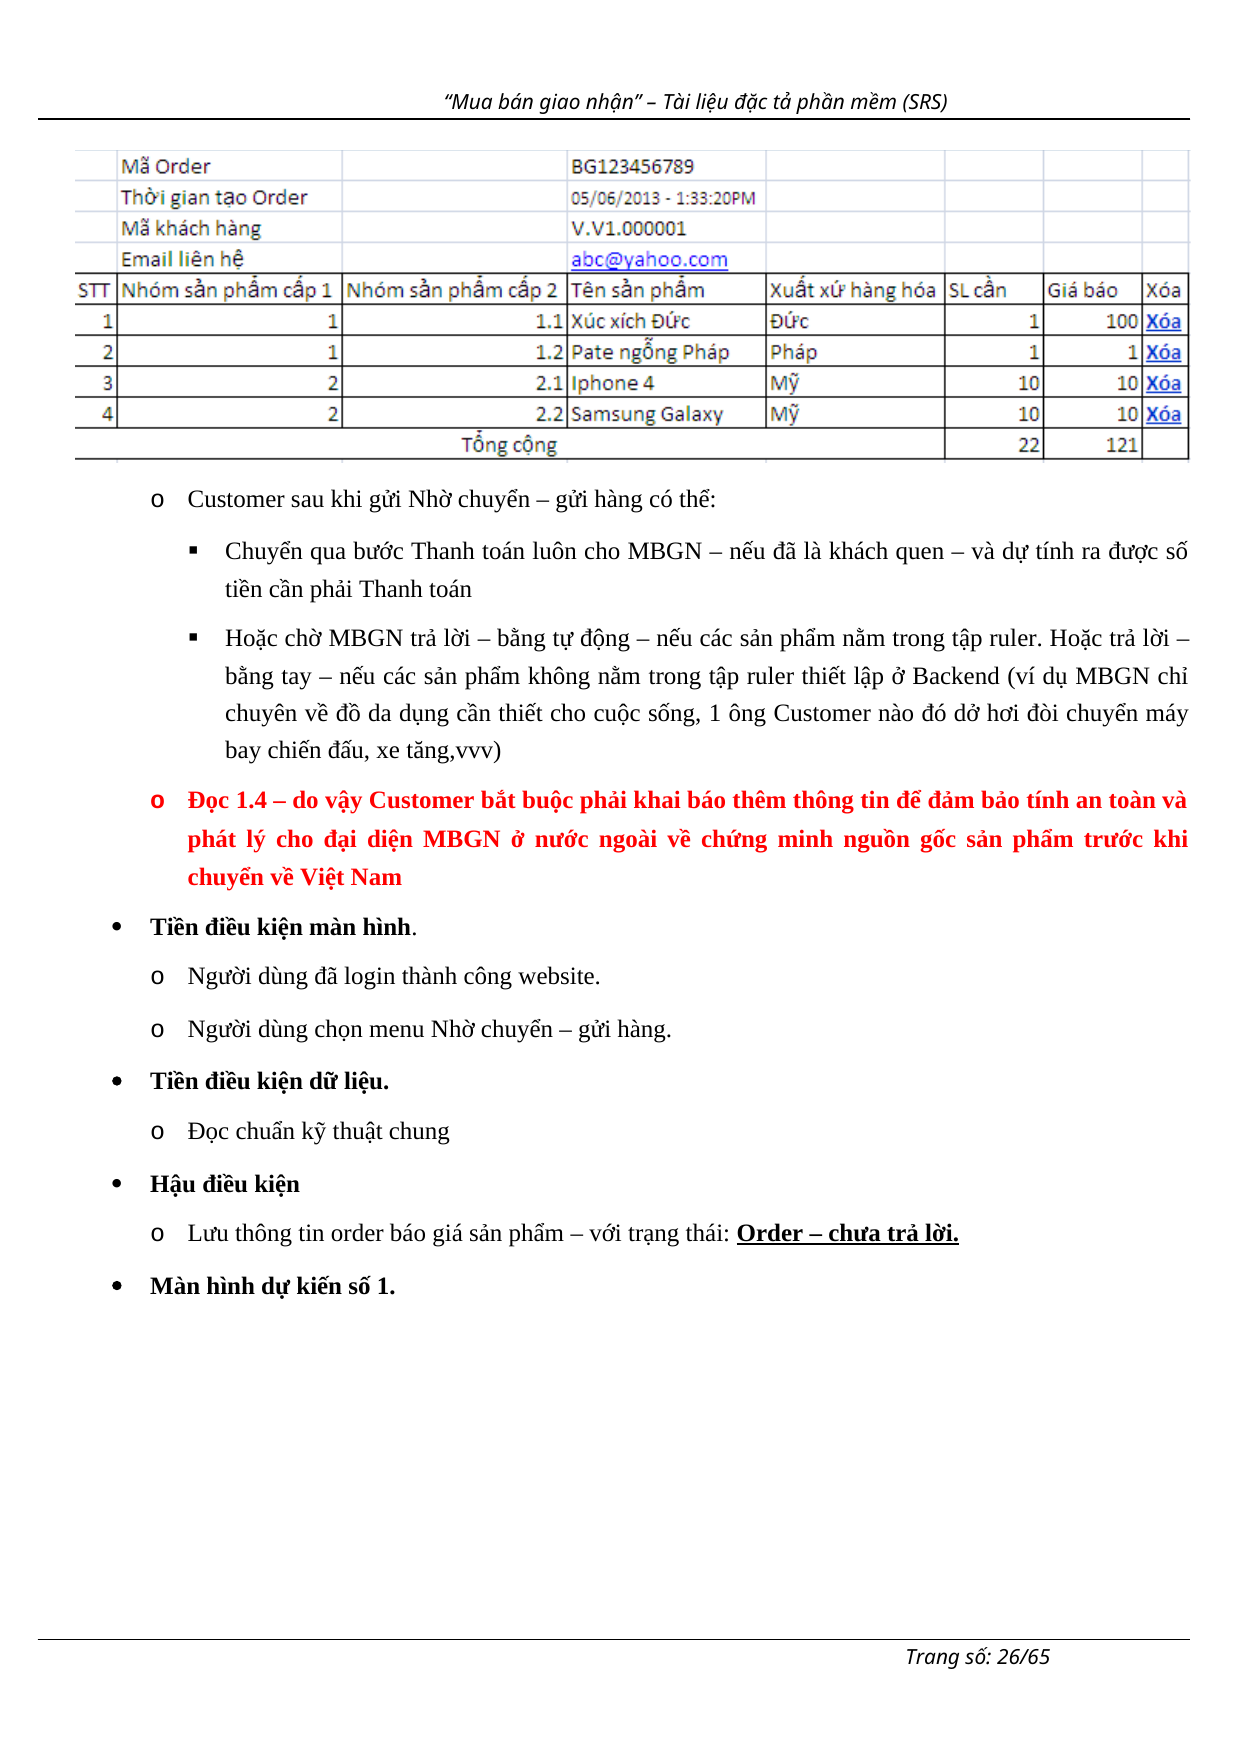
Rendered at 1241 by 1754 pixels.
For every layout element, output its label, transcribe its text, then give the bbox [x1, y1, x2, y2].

list Đọc 1.4 – do vậy Customer bắt buộc phải khai báo thêm thông tin để đảm bảo tính an toàn và phát lý cho đại diện MBGN ở nước ngoài về chứng minh nguồn gốc sản phẩm trước khi chuyển về Việt Nam [150, 785, 1190, 891]
list Customer sau khi gửi Nhờ chuyển – gửi hàng có thể: [150, 484, 1190, 515]
list Màn hình dự kiến số 1. [112, 1271, 1190, 1300]
picture [75, 150, 1191, 463]
list Lưu thông tin order báo giá sản phẩm – với trạng thái: Order – chưa trả lời. [150, 1218, 1190, 1249]
list Hoặc chờ MBGN trả lời – bằng tự động – nếu các sản phẩm nằm trong tập ruler. Hoặc trả lời – bằng tay – nếu các sản phẩm không nằm trong tập ruler thiết lập ở Backend (ví dụ MBGN chỉ chuyên về đồ da dụng cần thiết cho cuộc sống, 1 ông Customer nào đó dở hơi đòi chuyển máy bay chiến đấu, xe tăng,vvv) [187, 623, 1190, 764]
list Người dùng đã login thành công website. [150, 961, 1190, 992]
list Tiền điều kiện dữ liệu. [112, 1066, 1190, 1095]
list Người dùng chọn menu Nhờ chuyển – gửi hàng. [150, 1014, 1190, 1045]
list Hậu điều kiện [112, 1169, 1190, 1197]
list Chuyển qua bước Thanh toán luôn cho MBGN – nếu đã là khách quen – và dự tính ra được số tiền cần phải Thanh toán [187, 536, 1190, 602]
list Tiền điều kiện màn hình. [112, 912, 1190, 940]
list Đọc chuẩn kỹ thuật chung [150, 1116, 1190, 1147]
